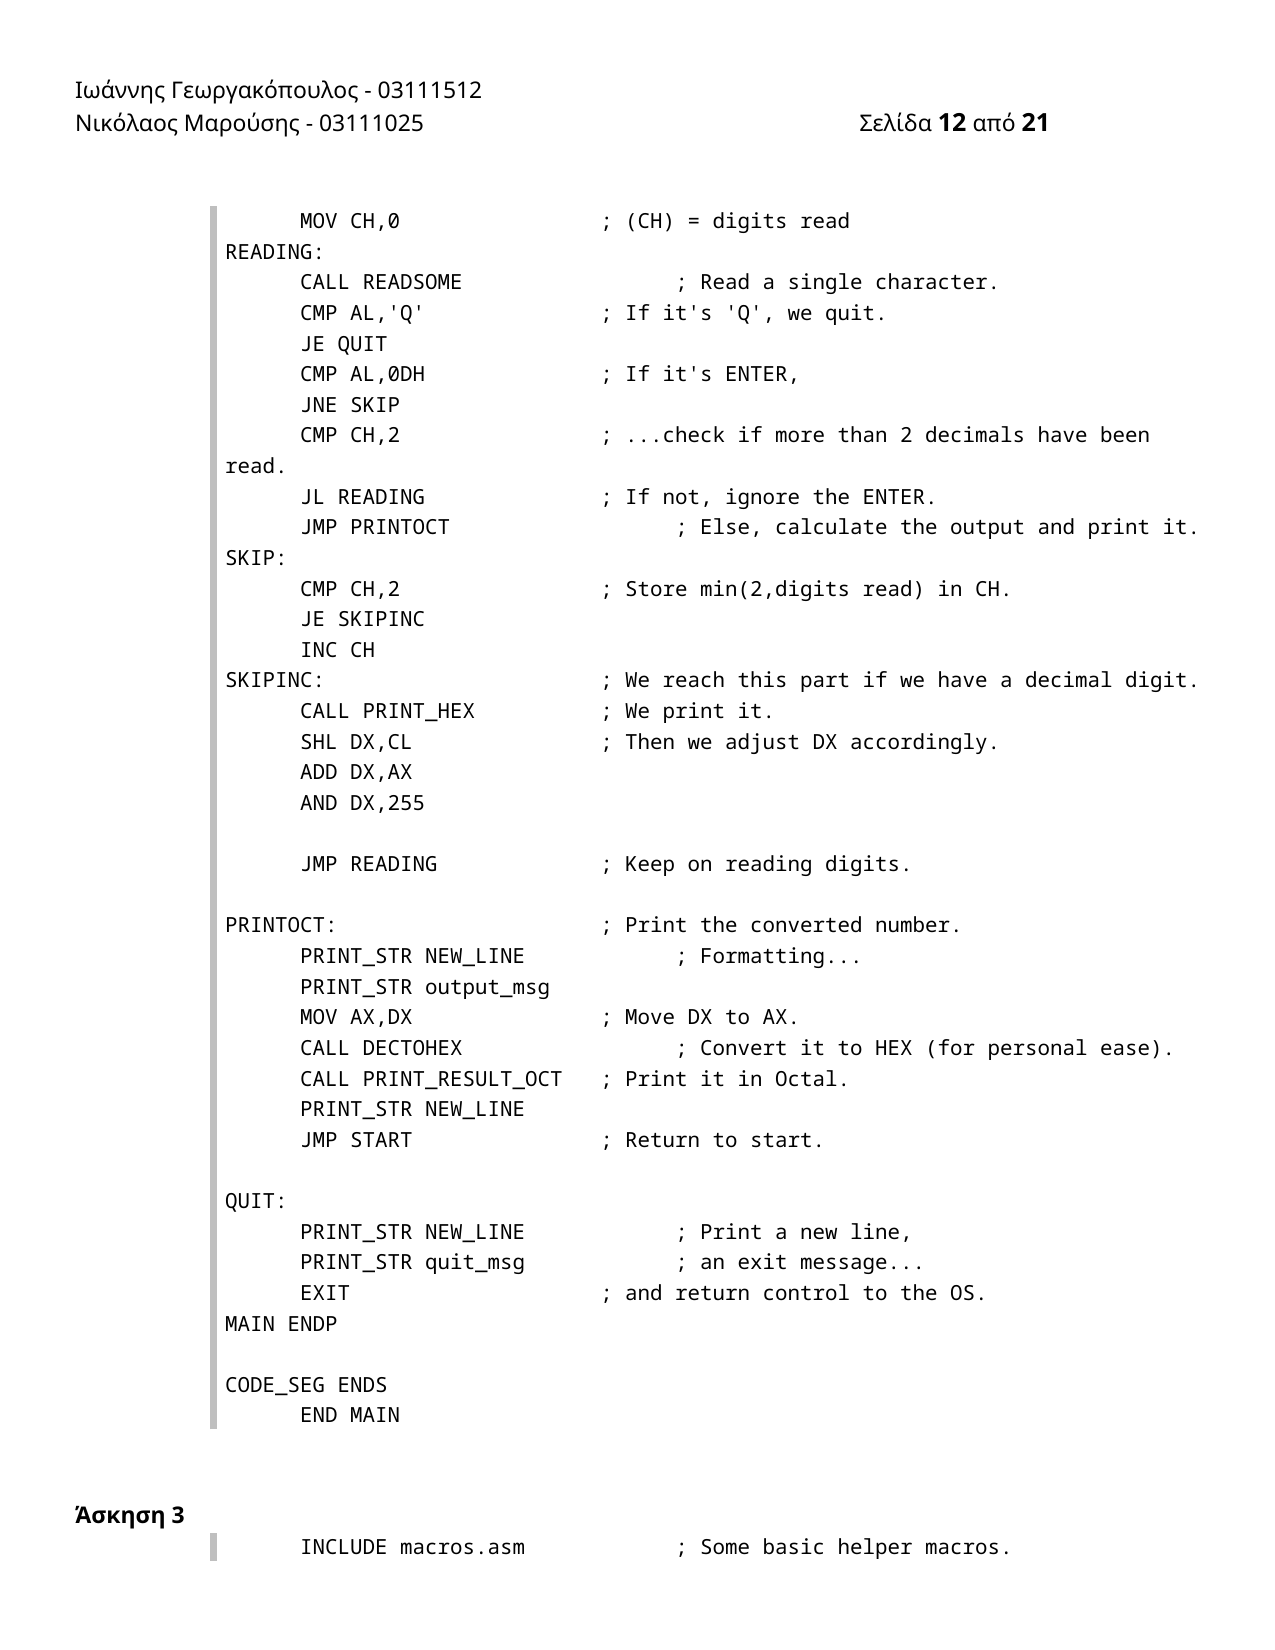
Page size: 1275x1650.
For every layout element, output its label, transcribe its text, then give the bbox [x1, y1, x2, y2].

text CODE_SEG ENDS [217, 1370, 1200, 1398]
text INC CH [217, 635, 1200, 663]
text SKIP: [217, 543, 1200, 572]
text MOV CH,0 ; (CH) = digits read [217, 206, 1200, 235]
text SHL DX,CL ; Then we adjust DX accordingly. [217, 727, 1200, 755]
text PRINT_STR quit_msg ; an exit message... [217, 1247, 1200, 1276]
text CMP CH,2 ; ...check if more than 2 decimals have been read. [217, 421, 1200, 480]
text SKIPINC: ; We reach this part if we have a decimal digit. [217, 666, 1200, 694]
text PRINTOCT: ; Print the converted number. [217, 911, 1200, 939]
text JMP START ; Return to start. [217, 1125, 1200, 1153]
text CMP AL,0DH ; If it's ENTER, [217, 359, 1200, 388]
text MOV AX,DX ; Move DX to AX. [217, 1002, 1200, 1031]
text JL READING ; If not, ignore the ENTER. [217, 482, 1200, 510]
text CALL DECTOHEX ; Convert it to HEX (for personal ease). [217, 1033, 1200, 1062]
text JE SKIPINC [217, 604, 1200, 633]
text PRINT_STR NEW_LINE ; Print a new line, [217, 1217, 1200, 1245]
text READING: [217, 237, 1200, 265]
text CMP AL,'Q' ; If it's 'Q', we quit. [217, 298, 1200, 327]
text CALL PRINT_RESULT_OCT ; Print it in Octal. [217, 1064, 1200, 1092]
text CALL PRINT_HEX ; We print it. [217, 696, 1200, 725]
text AND DX,255 [217, 788, 1200, 817]
text INCLUDE macros.asm ; Some basic helper macros. [210, 1532, 1200, 1561]
text EXIT ; and return control to the OS. [217, 1278, 1200, 1307]
text CALL READSOME ; Read a single character. [217, 267, 1200, 296]
text JMP PRINTOCT ; Else, calculate the output and print it. [217, 512, 1200, 541]
text ADD DX,AX [217, 757, 1200, 786]
text JE QUIT [217, 329, 1200, 357]
text JMP READING ; Keep on reading digits. [217, 849, 1200, 878]
text PRINT_STR NEW_LINE [217, 1094, 1200, 1123]
text JNE SKIP [217, 390, 1200, 418]
text Άσκηση 3 [75, 1499, 1200, 1530]
text MAIN ENDP [217, 1309, 1200, 1337]
text PRINT_STR output_msg [217, 972, 1200, 1000]
text CMP CH,2 ; Store min(2,digits read) in CH. [217, 574, 1200, 602]
text END MAIN [217, 1401, 1200, 1429]
text PRINT_STR NEW_LINE ; Formatting... [217, 941, 1200, 970]
text QUIT: [217, 1186, 1200, 1215]
